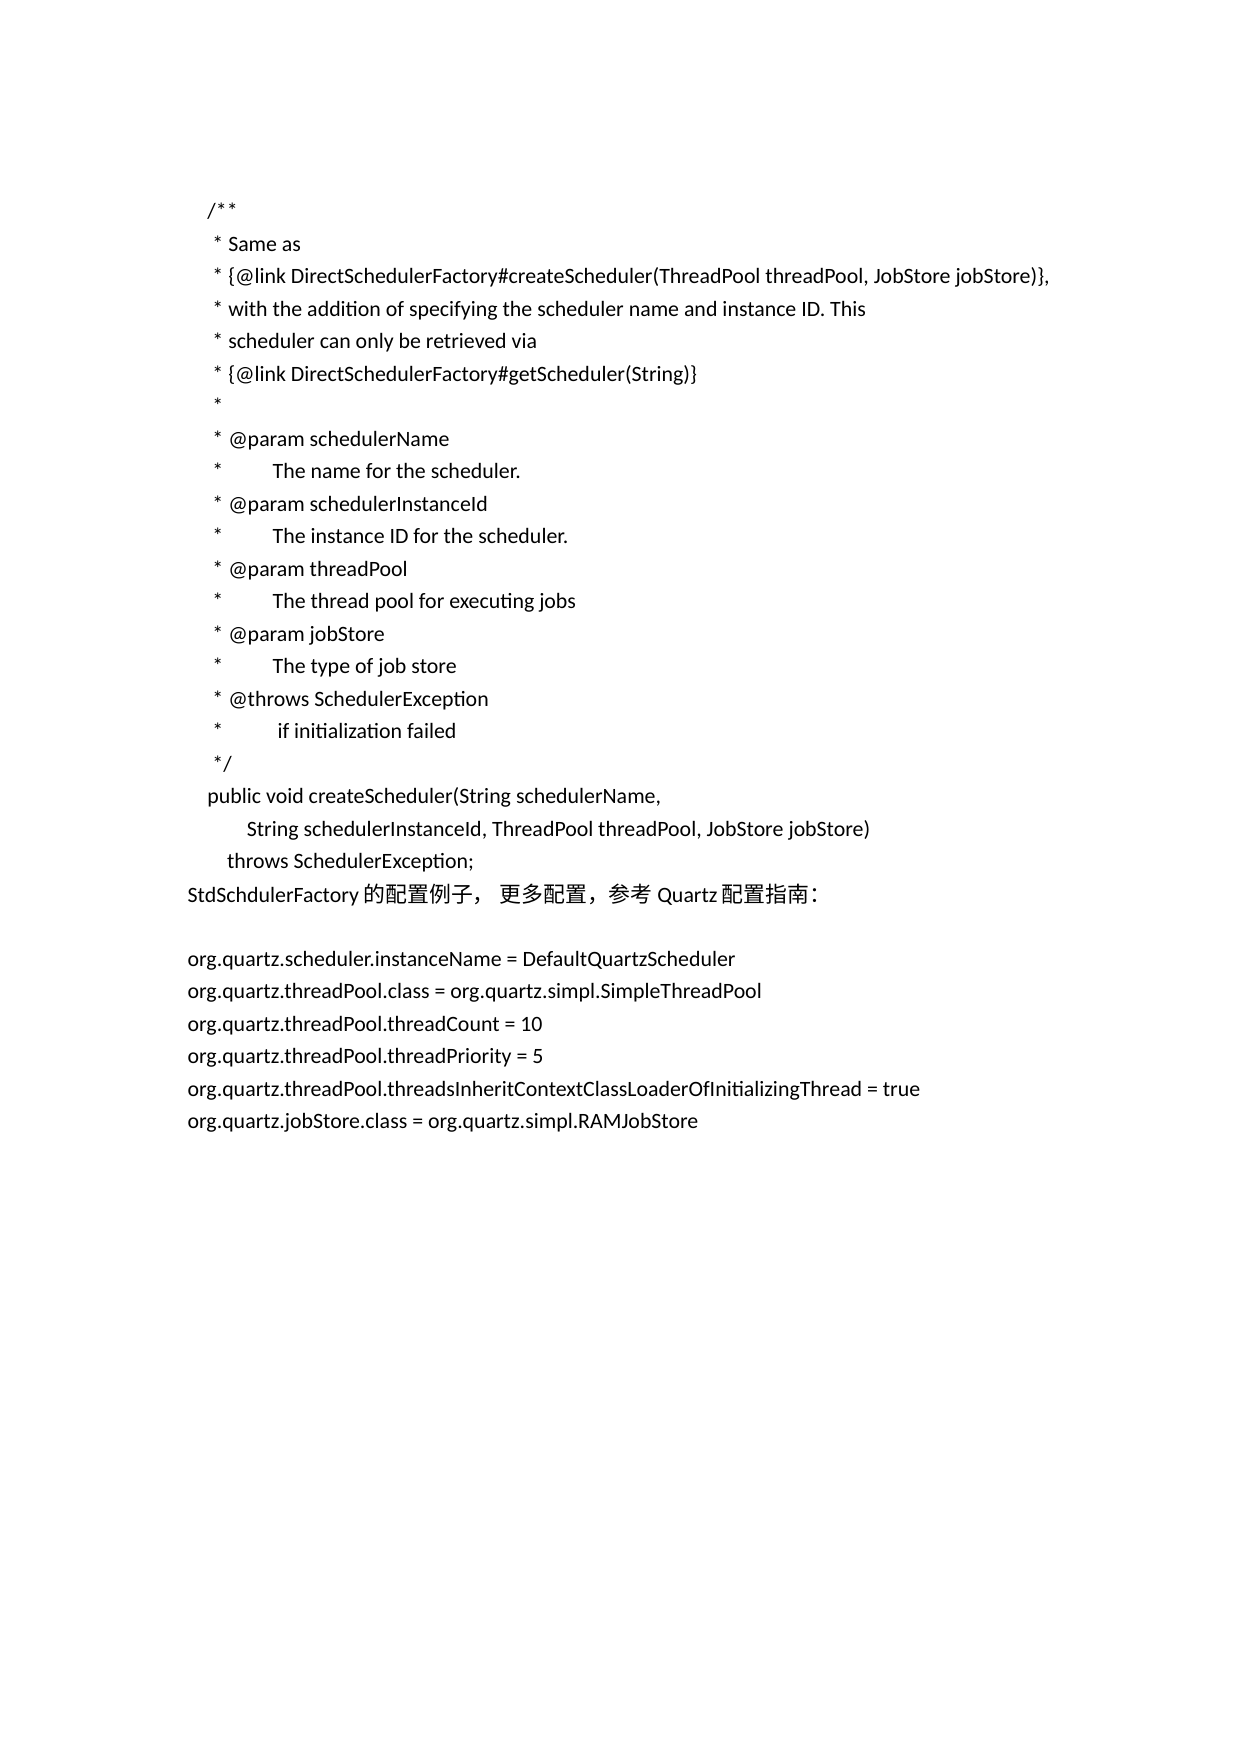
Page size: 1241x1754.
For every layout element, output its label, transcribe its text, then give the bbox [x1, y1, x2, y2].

text org.quartz.jobStore.class = org.quartz.simpl.RAMJobStore [187, 1104, 1053, 1137]
text * Same as [187, 227, 1053, 259]
text * with the addition of specifying the scheduler name and instance ID. This [187, 292, 1053, 324]
text * @param threadPool [187, 552, 1053, 584]
text */ [187, 747, 1053, 779]
text * @throws SchedulerException [187, 682, 1053, 714]
text String schedulerInstanceId, ThreadPool threadPool, JobStore jobStore) [187, 812, 1053, 844]
text * The instance ID for the scheduler. [187, 519, 1053, 552]
text org.quartz.threadPool.threadsInheritContextClassLoaderOfInitializingThread = true [187, 1072, 1053, 1104]
text * [187, 389, 1053, 422]
text org.quartz.threadPool.class = org.quartz.simpl.SimpleThreadPool [187, 974, 1053, 1007]
text * {@link DirectSchedulerFactory#getScheduler(String)} [187, 357, 1053, 389]
text * The name for the scheduler. [187, 454, 1053, 487]
text throws SchedulerException; [187, 844, 1053, 877]
text * @param schedulerInstanceId [187, 487, 1053, 519]
text org.quartz.threadPool.threadCount = 10 [187, 1007, 1053, 1039]
text * The thread pool for executing jobs [187, 584, 1053, 617]
text StdSchdulerFactory的配置例子， 更多配置，参考Quartz配置指南： [187, 877, 1053, 909]
text org.quartz.scheduler.instanceName = DefaultQuartzScheduler [187, 942, 1053, 974]
text * @param jobStore [187, 617, 1053, 649]
text org.quartz.threadPool.threadPriority = 5 [187, 1039, 1053, 1072]
text * @param schedulerName [187, 422, 1053, 454]
text * if initialization failed [187, 714, 1053, 747]
text * scheduler can only be retrieved via [187, 324, 1053, 357]
text public void createScheduler(String schedulerName, [187, 779, 1053, 812]
text * {@link DirectSchedulerFactory#createScheduler(ThreadPool threadPool, JobStore jobStore)}, [187, 259, 1053, 292]
text * The type of job store [187, 649, 1053, 682]
text /** [187, 194, 1053, 227]
